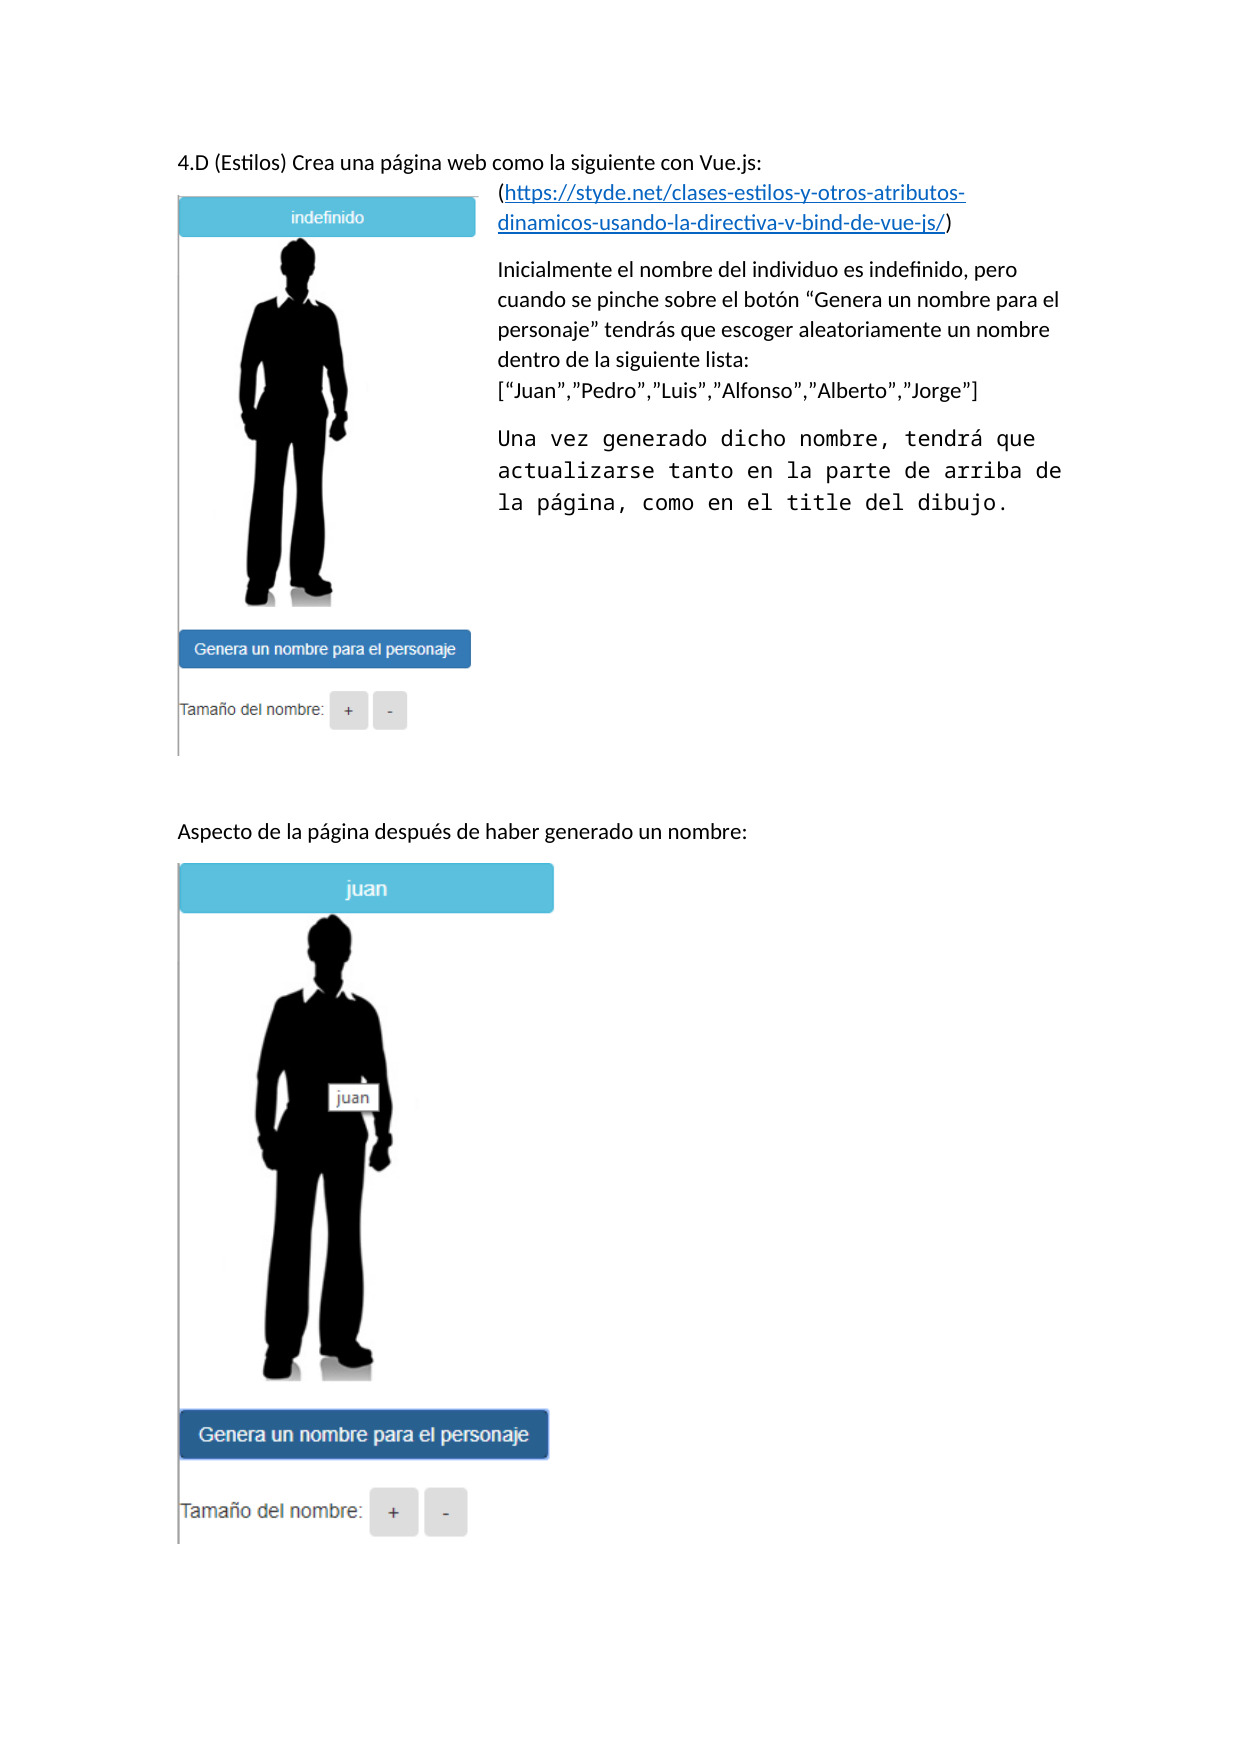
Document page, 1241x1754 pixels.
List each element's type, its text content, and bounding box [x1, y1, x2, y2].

text Una vez generado dicho nombre, tendrá que actualizarse tanto en la parte de arriba de la página, como en el title del dibujo. [479, 423, 1063, 517]
picture [177, 195, 479, 756]
picture [177, 863, 557, 1544]
text Inicialmente el nombre del individuo es indefinido, pero cuando se pinche sobre el botón “Genera un nombre para el personaje” tendrás que escoger aleatoriamente un nombre dentro de la siguiente lista: [“Juan”,”Pedro”,”Luis”,”Alfonso”,”Alberto”,”Jorge”] [479, 255, 1063, 404]
text Aspecto de la página después de haber generado un nombre: [177, 817, 1063, 845]
text 4.D (Estilos) Crea una página web como la siguiente con Vue.js: (https://styde.net/clases-estilos-y-otros-atributos-dinamicos-usando-la-directiva-v-bind-de-vue-js/) [177, 148, 1063, 236]
